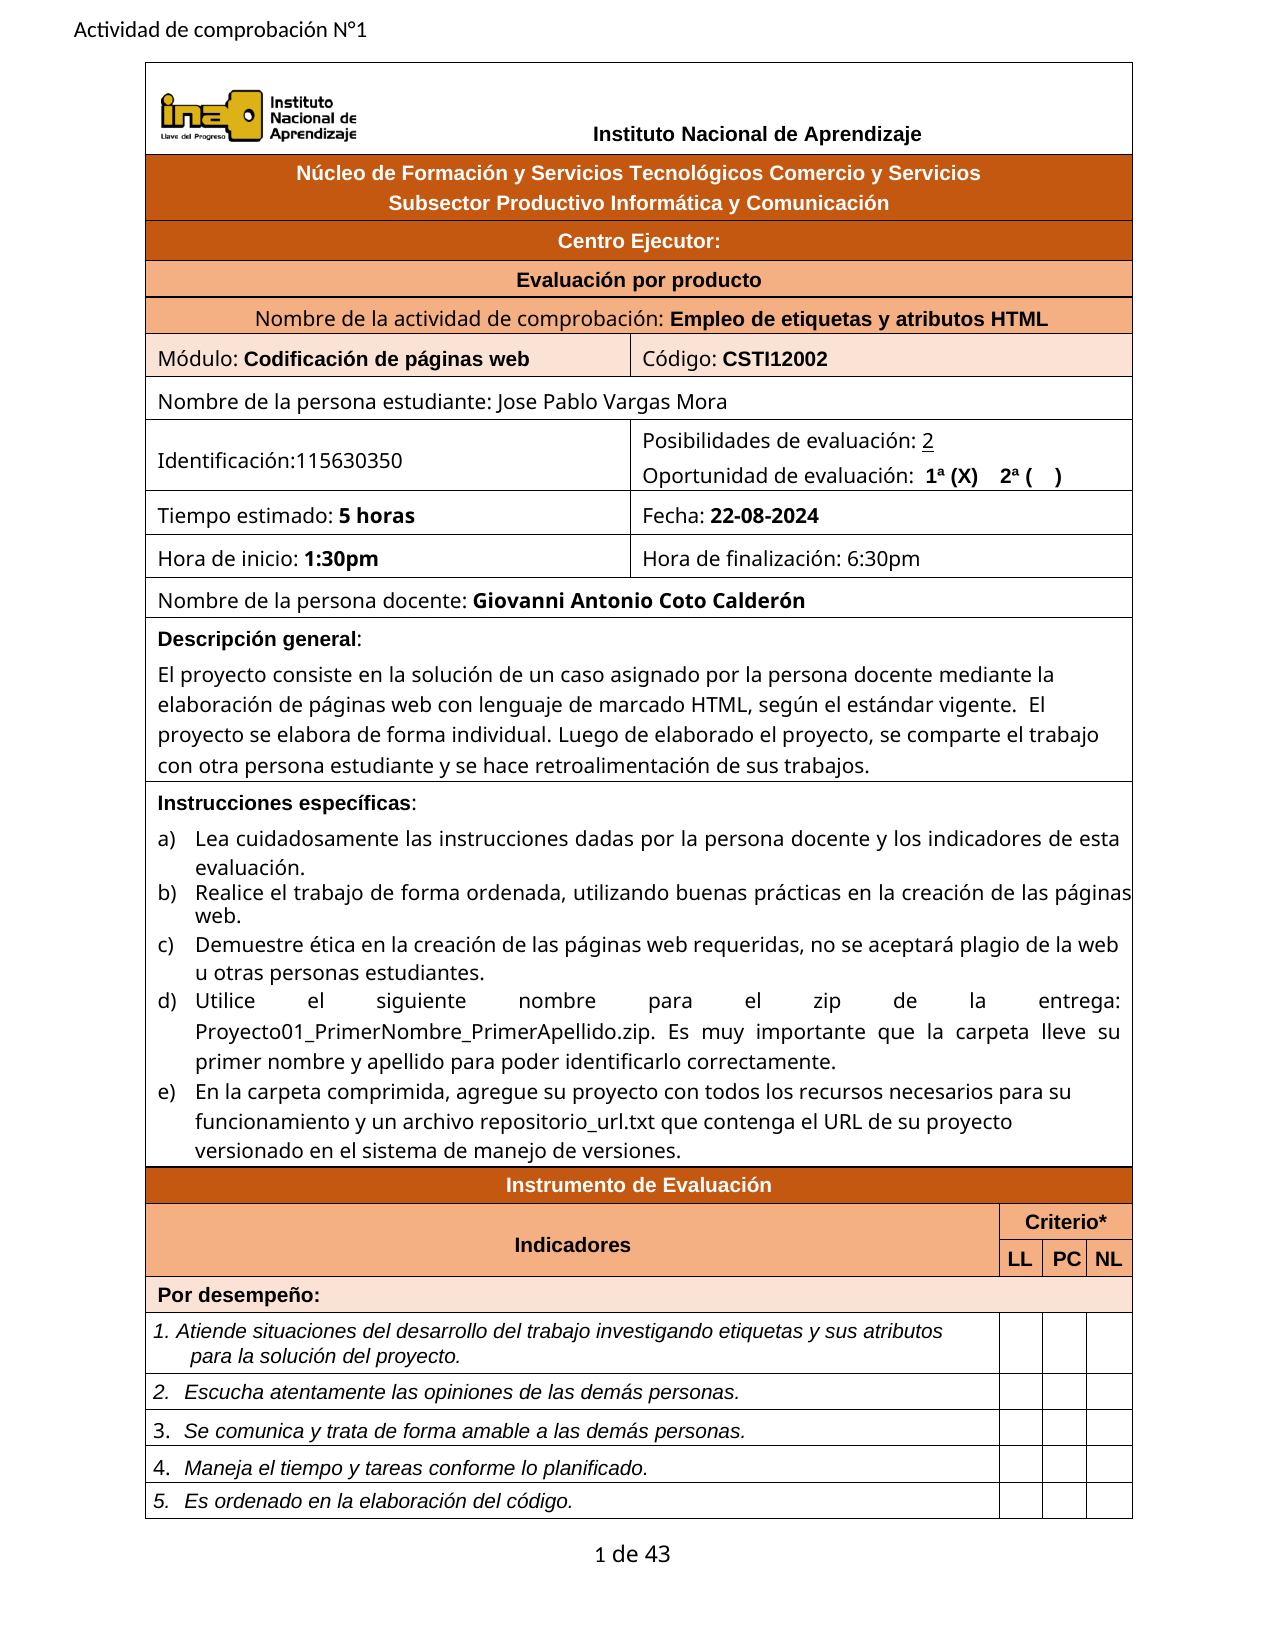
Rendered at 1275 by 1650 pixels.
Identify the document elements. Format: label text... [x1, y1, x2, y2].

table_cell Módulo: Codificación de páginas web [146, 334, 630, 376]
table_cell [1043, 1374, 1086, 1409]
table_cell Núcleo de Formación y Servicios Tecnológicos Comercio y Servicios Subsector Productivo Informática y Comunicación [146, 155, 1132, 220]
table_cell Instrumento de Evaluación [146, 1168, 1132, 1203]
table_cell [1043, 1410, 1086, 1445]
table_cell 4. Maneja el tiempo y tareas conforme lo planificado. [146, 1446, 999, 1482]
text Actividad de comprobación N°1 [0, 15, 1275, 43]
table_cell Indicadores [146, 1204, 999, 1276]
table_cell PC [1043, 1240, 1086, 1276]
table_cell [1043, 1446, 1086, 1482]
table_cell [1087, 1313, 1132, 1372]
table_cell Nombre de la actividad de comprobación: Empleo de etiquetas y atributos HTML [146, 298, 1132, 333]
table_cell [1000, 1374, 1042, 1409]
table_cell Tiempo estimado: 5 horas [146, 491, 630, 534]
table_cell Identificación:115630350 [146, 420, 630, 490]
table_cell Criterio* [1000, 1204, 1132, 1239]
table_cell [1087, 1483, 1132, 1518]
table_cell Hora de finalización: 6:30pm [631, 535, 1132, 577]
picture [161, 89, 357, 142]
table_cell Instrucciones específicas: Lea cuidadosamente las instrucciones dadas por la persona docente y los indicadores de esta evaluación. Realice el trabajo de forma ordenada, utilizando buenas prácticas en la creación de las páginas web. Demuestre ética en la creación de las páginas web requeridas, no se aceptará plagio de la web u otras personas estudiantes. Utilice el siguiente nombre para el zip de la entrega: Proyecto01_PrimerNombre_PrimerApellido.zip. Es muy importante que la carpeta lleve su primer nombre y apellido para poder identificarlo correctamente. En la carpeta comprimida, agregue su proyecto con todos los recursos necesarios para su funcionamiento y un archivo repositorio_url.txt que contenga el URL de su proyecto versionado en el sistema de manejo de versiones. [146, 782, 1132, 1166]
table_cell Hora de inicio: 1:30pm [146, 535, 630, 577]
table_cell [1087, 1374, 1132, 1409]
table_cell 1. Atiende situaciones del desarrollo del trabajo investigando etiquetas y sus atributos para la solución del proyecto. [146, 1313, 999, 1372]
table_cell Código: CSTI12002 [631, 334, 1132, 376]
table_cell [1000, 1410, 1042, 1445]
table_cell [1043, 1483, 1086, 1518]
table_cell [1000, 1446, 1042, 1482]
table_cell Fecha: 22-08-2024 [631, 491, 1132, 534]
table_header Instituto Nacional de Aprendizaje [146, 63, 1132, 154]
table_cell 3. Se comunica y trata de forma amable a las demás personas. [146, 1410, 999, 1445]
table_cell Centro Ejecutor: [146, 221, 1132, 260]
table_cell 2. Escucha atentamente las opiniones de las demás personas. [146, 1374, 999, 1409]
table_cell [1043, 1313, 1086, 1372]
table_cell LL [1000, 1240, 1042, 1276]
table_cell [1087, 1410, 1132, 1445]
table_cell [1000, 1483, 1042, 1518]
table_cell 5. Es ordenado en la elaboración del código. [146, 1483, 999, 1518]
table_cell Descripción general: El proyecto consiste en la solución de un caso asignado por la persona docente mediante la elaboración de páginas web con lenguaje de marcado HTML, según el estándar vigente. El proyecto se elabora de forma individual. Luego de elaborado el proyecto, se comparte el trabajo con otra persona estudiante y se hace retroalimentación de sus trabajos. [146, 618, 1132, 781]
table_cell Nombre de la persona docente: Giovanni Antonio Coto Calderón [146, 578, 1132, 617]
table_cell Nombre de la persona estudiante: Jose Pablo Vargas Mora [146, 377, 1132, 419]
table_cell Por desempeño: [146, 1277, 1132, 1312]
table_cell Posibilidades de evaluación: 2 Oportunidad de evaluación: 1ª (X) 2ª ( ) [631, 420, 1132, 490]
table_cell [1000, 1313, 1042, 1372]
table_cell NL [1087, 1240, 1132, 1276]
table_cell [1087, 1446, 1132, 1482]
table_cell Evaluación por producto [146, 261, 1132, 296]
